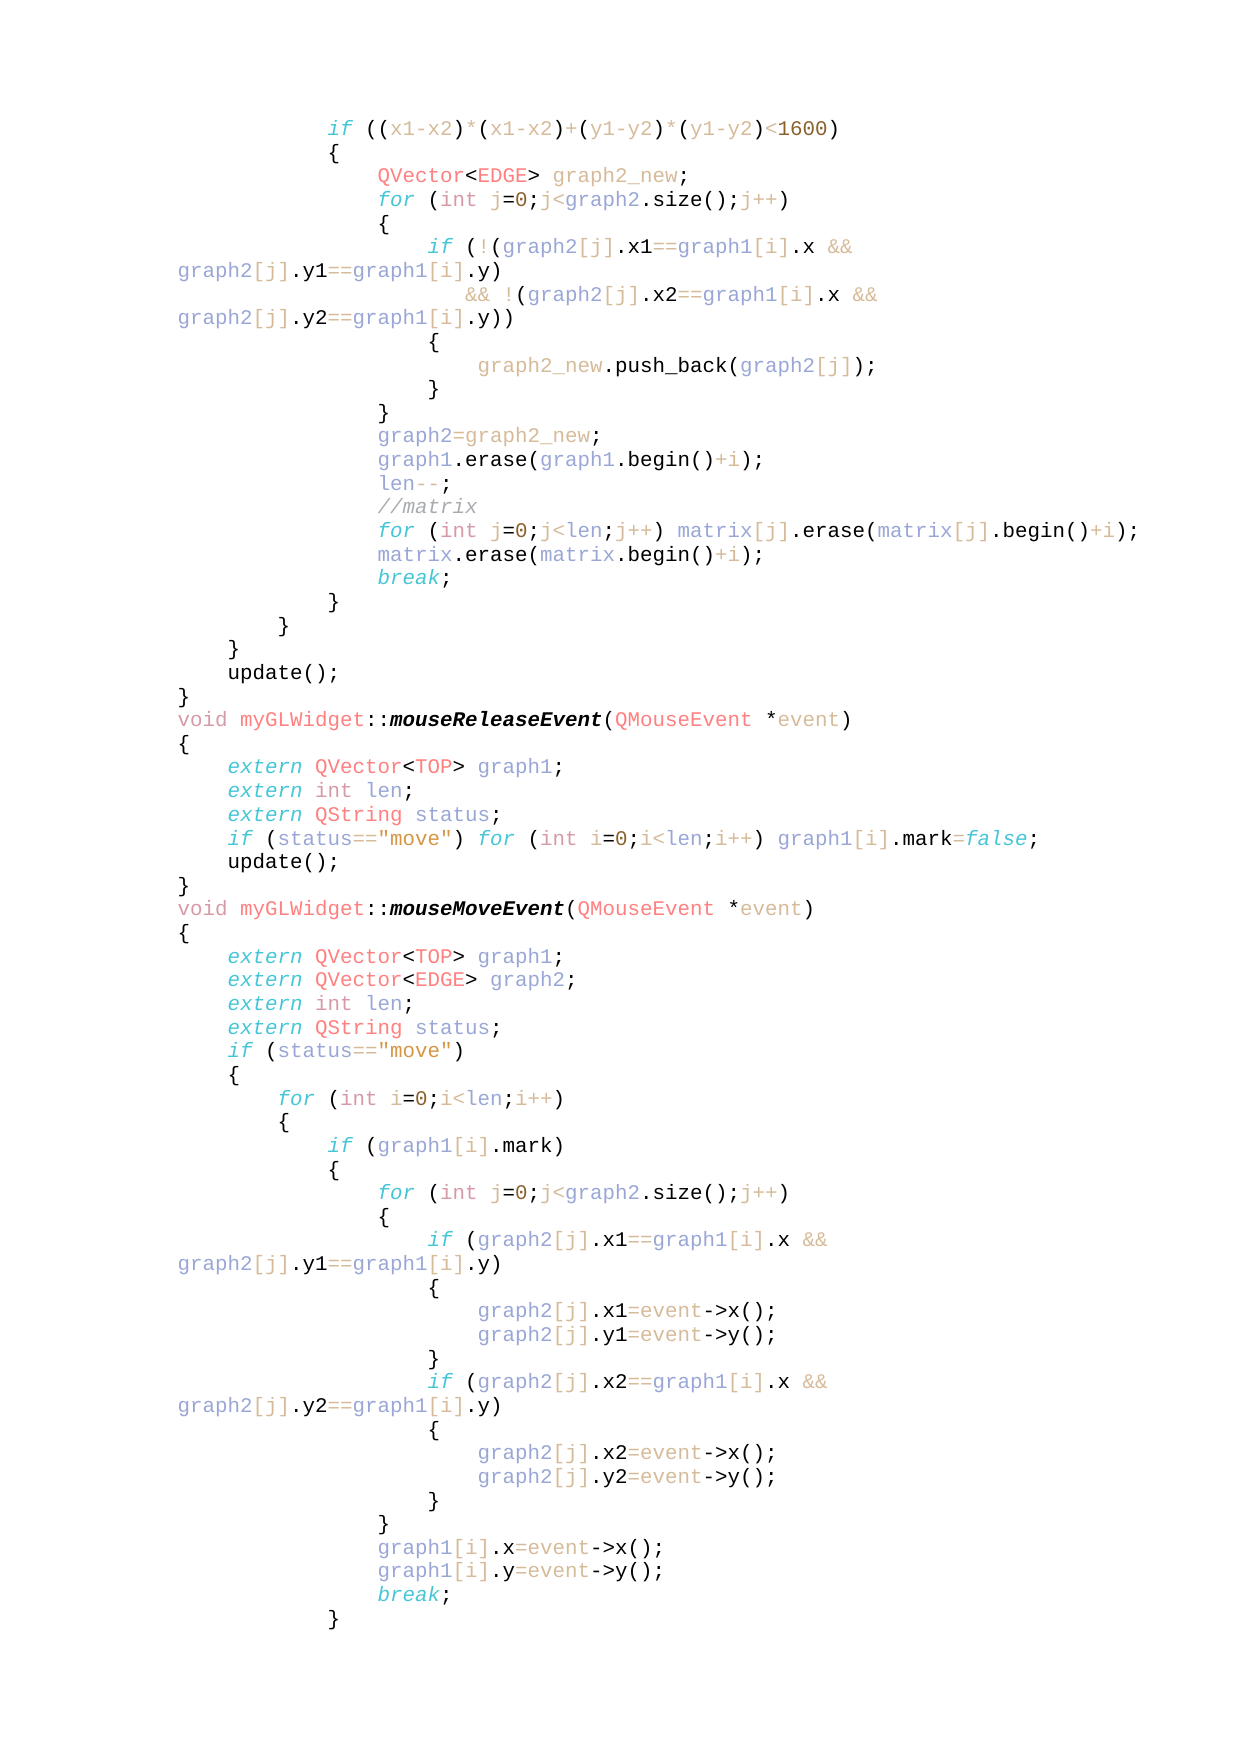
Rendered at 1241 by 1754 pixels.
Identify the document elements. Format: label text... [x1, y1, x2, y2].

text { [177, 1206, 1152, 1229]
text extern QVector<EDGE> graph2; [177, 969, 1152, 993]
text if (graph1[i].mark) [177, 1135, 1152, 1158]
text graph2_new.push_back(graph2[j]); [177, 354, 1152, 378]
text if (graph2[j].x1==graph1[i].x && graph2[j].y1==graph1[i].y) [177, 1229, 1152, 1277]
text graph1[i].y=event->y(); [177, 1561, 1152, 1584]
text { [177, 733, 1152, 757]
text for (int j=0;j<graph2.size();j++) [177, 189, 1152, 213]
text void myGLWidget::mouseReleaseEvent(QMouseEvent *event) [177, 709, 1152, 733]
text { [177, 1064, 1152, 1088]
text if (graph2[j].x2==graph1[i].x && graph2[j].y2==graph1[i].y) [177, 1371, 1152, 1419]
text extern QString status; [177, 804, 1152, 827]
text matrix.erase(matrix.begin()+i); [177, 544, 1152, 567]
text } [177, 638, 1152, 662]
text } [177, 875, 1152, 898]
text //matrix [177, 496, 1152, 520]
text void myGLWidget::mouseMoveEvent(QMouseEvent *event) [177, 898, 1152, 922]
text { [177, 1158, 1152, 1182]
text if (!(graph2[j].x1==graph1[i].x && graph2[j].y1==graph1[i].y) [177, 236, 1152, 284]
text if (status=="move") [177, 1040, 1152, 1064]
text { [177, 922, 1152, 946]
text } [177, 615, 1152, 638]
text for (int j=0;j<len;j++) matrix[j].erase(matrix[j].begin()+i); [177, 520, 1152, 544]
text break; [177, 567, 1152, 591]
text for (int i=0;i<len;i++) [177, 1088, 1152, 1111]
text } [177, 378, 1152, 402]
text { [177, 142, 1152, 165]
text extern QVector<TOP> graph1; [177, 757, 1152, 780]
text } [177, 591, 1152, 615]
text extern QVector<TOP> graph1; [177, 946, 1152, 969]
text if (status=="move") for (int i=0;i<len;i++) graph1[i].mark=false; [177, 827, 1152, 851]
text } [177, 1489, 1152, 1513]
text extern QString status; [177, 1017, 1152, 1040]
text } [177, 686, 1152, 709]
text update(); [177, 851, 1152, 875]
text update(); [177, 662, 1152, 686]
text { [177, 331, 1152, 354]
text } [177, 1608, 1152, 1631]
text extern int len; [177, 780, 1152, 804]
text graph1[i].x=event->x(); [177, 1537, 1152, 1561]
text { [177, 1277, 1152, 1300]
text for (int j=0;j<graph2.size();j++) [177, 1182, 1152, 1206]
text extern int len; [177, 993, 1152, 1017]
text len--; [177, 473, 1152, 496]
text { [177, 1419, 1152, 1442]
text graph2=graph2_new; [177, 426, 1152, 449]
text } [177, 402, 1152, 426]
text { [177, 1111, 1152, 1135]
text graph1.erase(graph1.begin()+i); [177, 449, 1152, 473]
text graph2[j].y2=event->y(); [177, 1466, 1152, 1489]
text && !(graph2[j].x2==graph1[i].x && graph2[j].y2==graph1[i].y)) [177, 284, 1152, 331]
text { [177, 213, 1152, 236]
text } [177, 1348, 1152, 1371]
text graph2[j].y1=event->y(); [177, 1324, 1152, 1348]
text break; [177, 1584, 1152, 1608]
text graph2[j].x1=event->x(); [177, 1300, 1152, 1324]
text QVector<EDGE> graph2_new; [177, 165, 1152, 189]
text if ((x1-x2)*(x1-x2)+(y1-y2)*(y1-y2)<1600) [177, 118, 1152, 142]
text graph2[j].x2=event->x(); [177, 1442, 1152, 1466]
text } [177, 1513, 1152, 1537]
